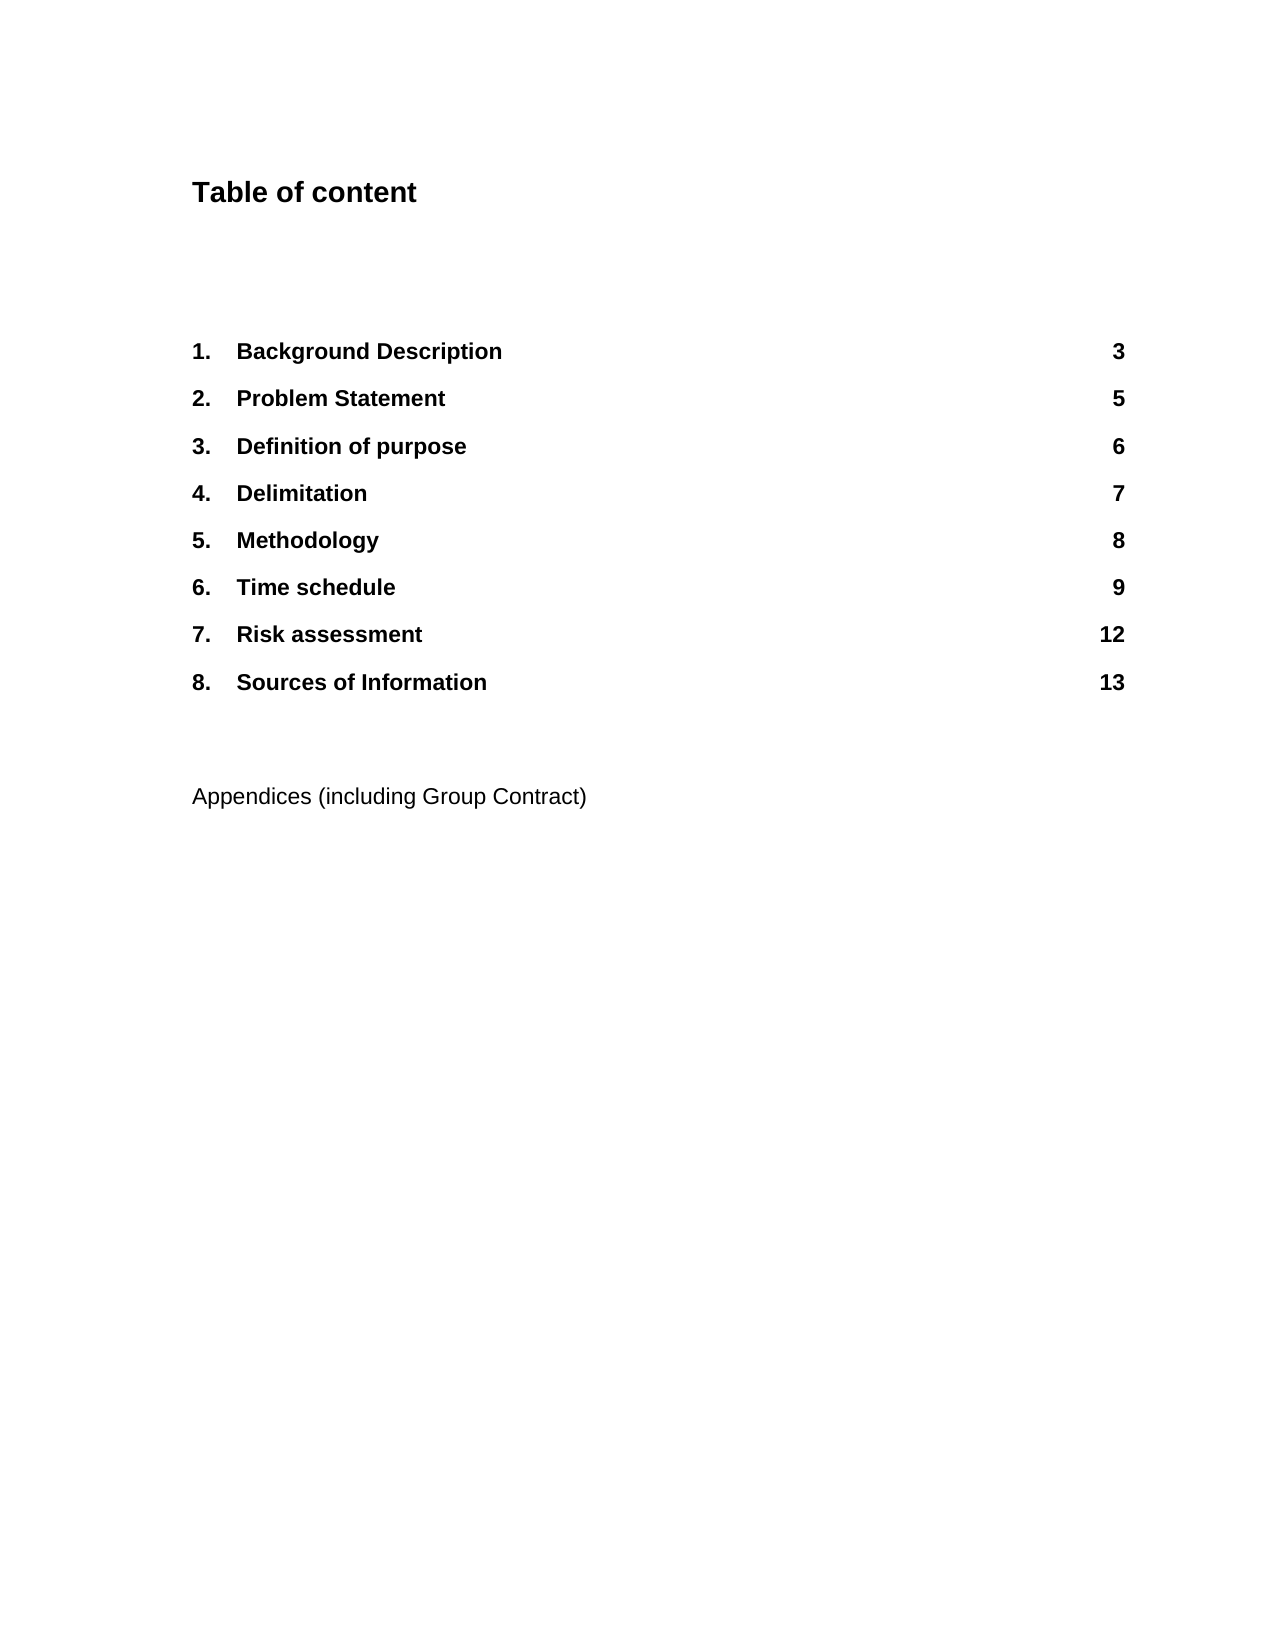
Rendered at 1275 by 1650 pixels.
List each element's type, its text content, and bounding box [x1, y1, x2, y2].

text Table of content [192, 175, 1125, 208]
text Appendices (including Group Contract) [192, 783, 1125, 810]
